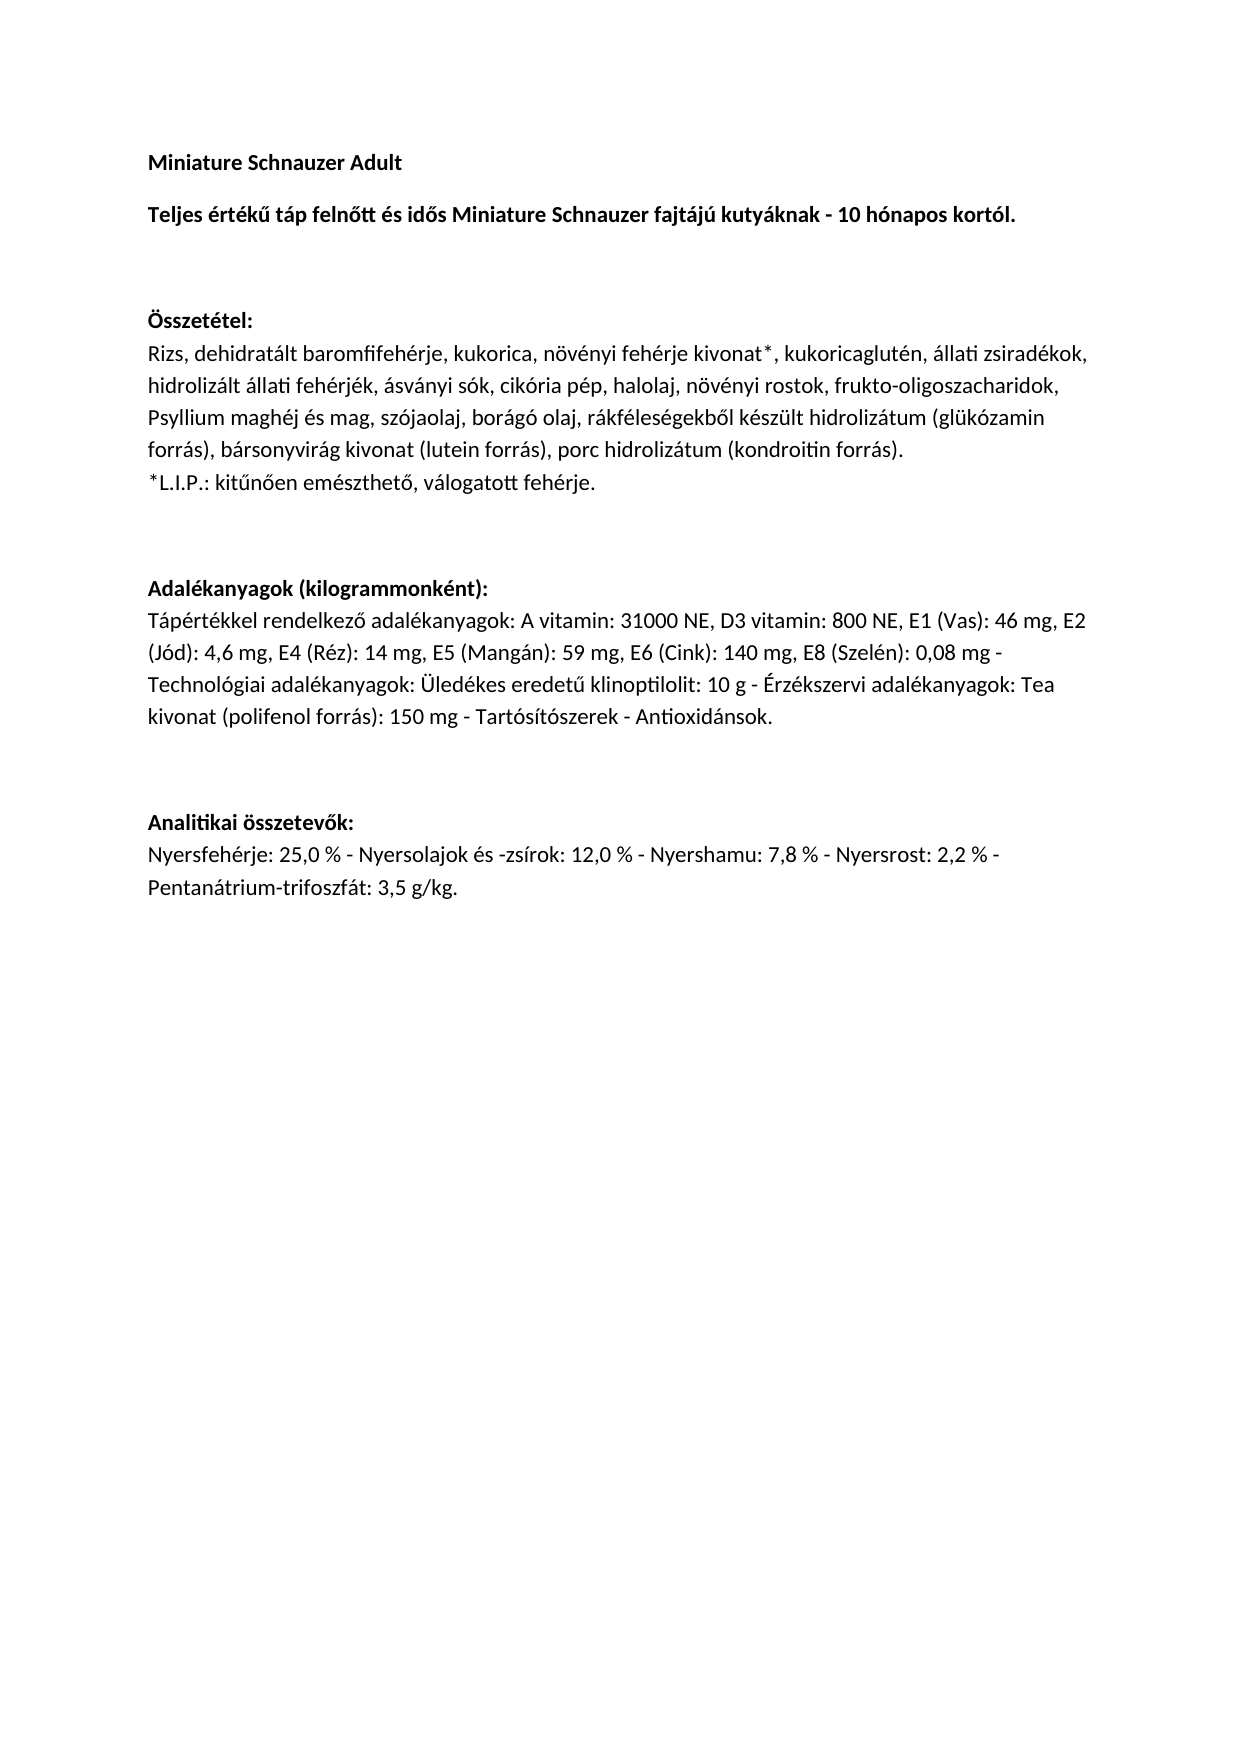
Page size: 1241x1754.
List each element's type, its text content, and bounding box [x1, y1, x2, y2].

text Adalékanyagok (kilogrammonként): Tápértékkel rendelkező adalékanyagok: A vitamin: 31000 NE, D3 vitamin: 800 NE, E1 (Vas): 46 mg, E2 (Jód): 4,6 mg, E4 (Réz): 14 mg, E5 (Mangán): 59 mg, E6 (Cink): 140 mg, E8 (Szelén): 0,08 mg - Technológiai adalékanyagok: Üledékes eredetű klinoptilolit: 10 g - Érzékszervi adalékanyagok: Tea kivonat (polifenol forrás): 150 mg - Tartósítószerek - Antioxidánsok. [148, 574, 1093, 730]
text Analitikai összetevők: Nyersfehérje: 25,0 % - Nyersolajok és -zsírok: 12,0 % - Nyershamu: 7,8 % - Nyersrost: 2,2 % - Pentanátrium-trifoszfát: 3,5 g/kg. [148, 808, 1093, 901]
text Teljes értékű táp felnőtt és idős Miniature Schnauzer fajtájú kutyáknak - 10 hónapos kortól. [148, 201, 1093, 229]
text Összetétel: Rizs, dehidratált baromfifehérje, kukorica, növényi fehérje kivonat*, kukoricaglutén, állati zsiradékok, hidrolizált állati fehérjék, ásványi sók, cikória pép, halolaj, növényi rostok, frukto-oligoszacharidok, Psyllium maghéj és mag, szójaolaj, borágó olaj, rákféleségekből készült hidrolizátum (glükózamin forrás), bársonyvirág kivonat (lutein forrás), porc hidrolizátum (kondroitin forrás). *L.I.P.: kitűnően emészthető, válogatott fehérje. [148, 307, 1093, 496]
text Miniature Schnauzer Adult [148, 148, 1093, 176]
